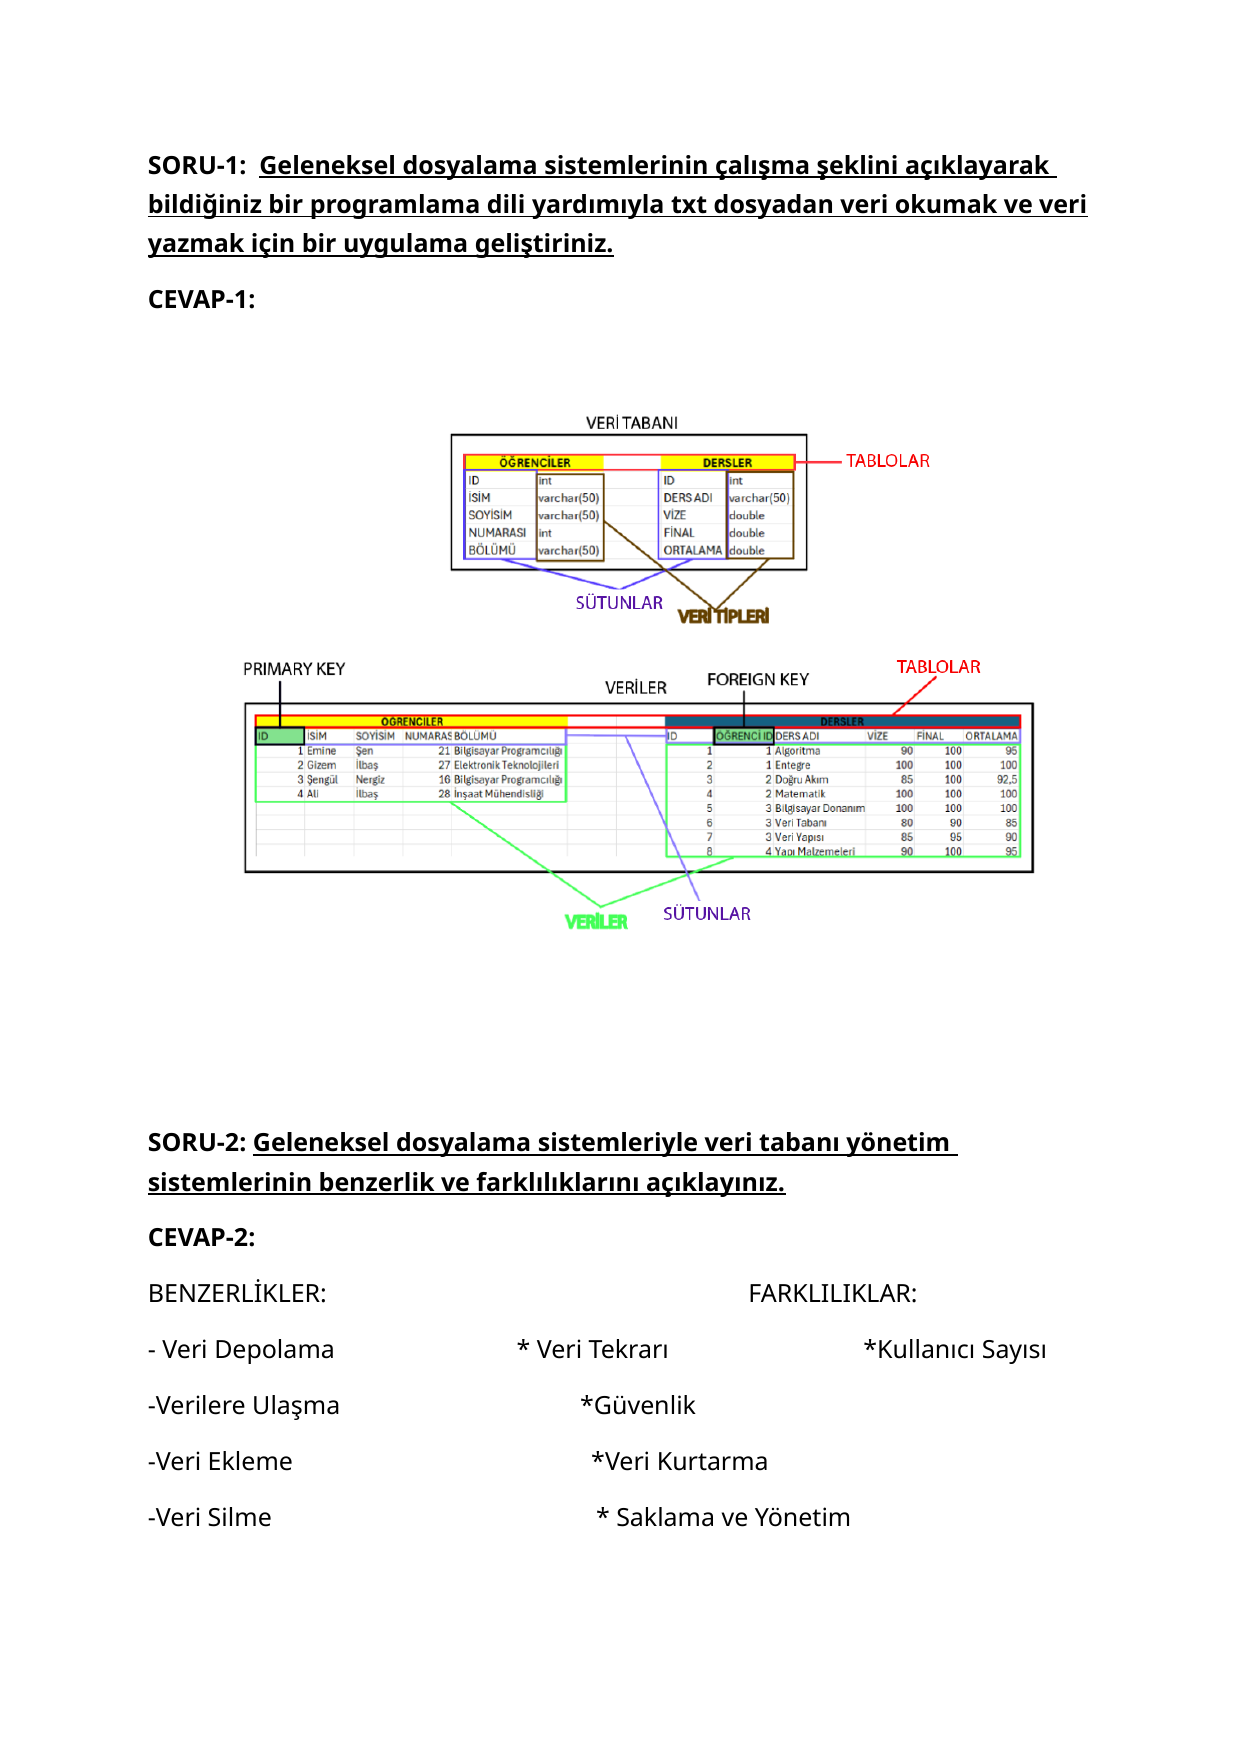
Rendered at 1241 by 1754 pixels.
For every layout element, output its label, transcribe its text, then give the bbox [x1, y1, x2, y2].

picture [147, 393, 1093, 936]
text -Verilere Ulaşma *Güvenlik [148, 1387, 1093, 1422]
text - Veri Depolama * Veri Tekrarı *Kullanıcı Sayısı [148, 1332, 1093, 1366]
text CEVAP-1: [148, 282, 1093, 316]
text -Veri Silme * Saklama ve Yönetim [148, 1499, 1093, 1533]
text SORU-1: Geleneksel dosyalama sistemlerinin çalışma şeklini açıklayarak bildiğiniz bir programlama dili yardımıyla txt dosyadan veri okumak ve veri yazmak için bir uygulama geliştiriniz. [148, 148, 1093, 260]
text -Veri Ekleme *Veri Kurtarma [148, 1443, 1093, 1477]
text BENZERLİKLER: FARKLILIKLAR: [148, 1276, 1093, 1310]
text CEVAP-2: [148, 1220, 1093, 1254]
text SORU-2: Geleneksel dosyalama sistemleriyle veri tabanı yönetim sistemlerinin benzerlik ve farklılıklarını açıklayınız. [148, 1125, 1093, 1198]
